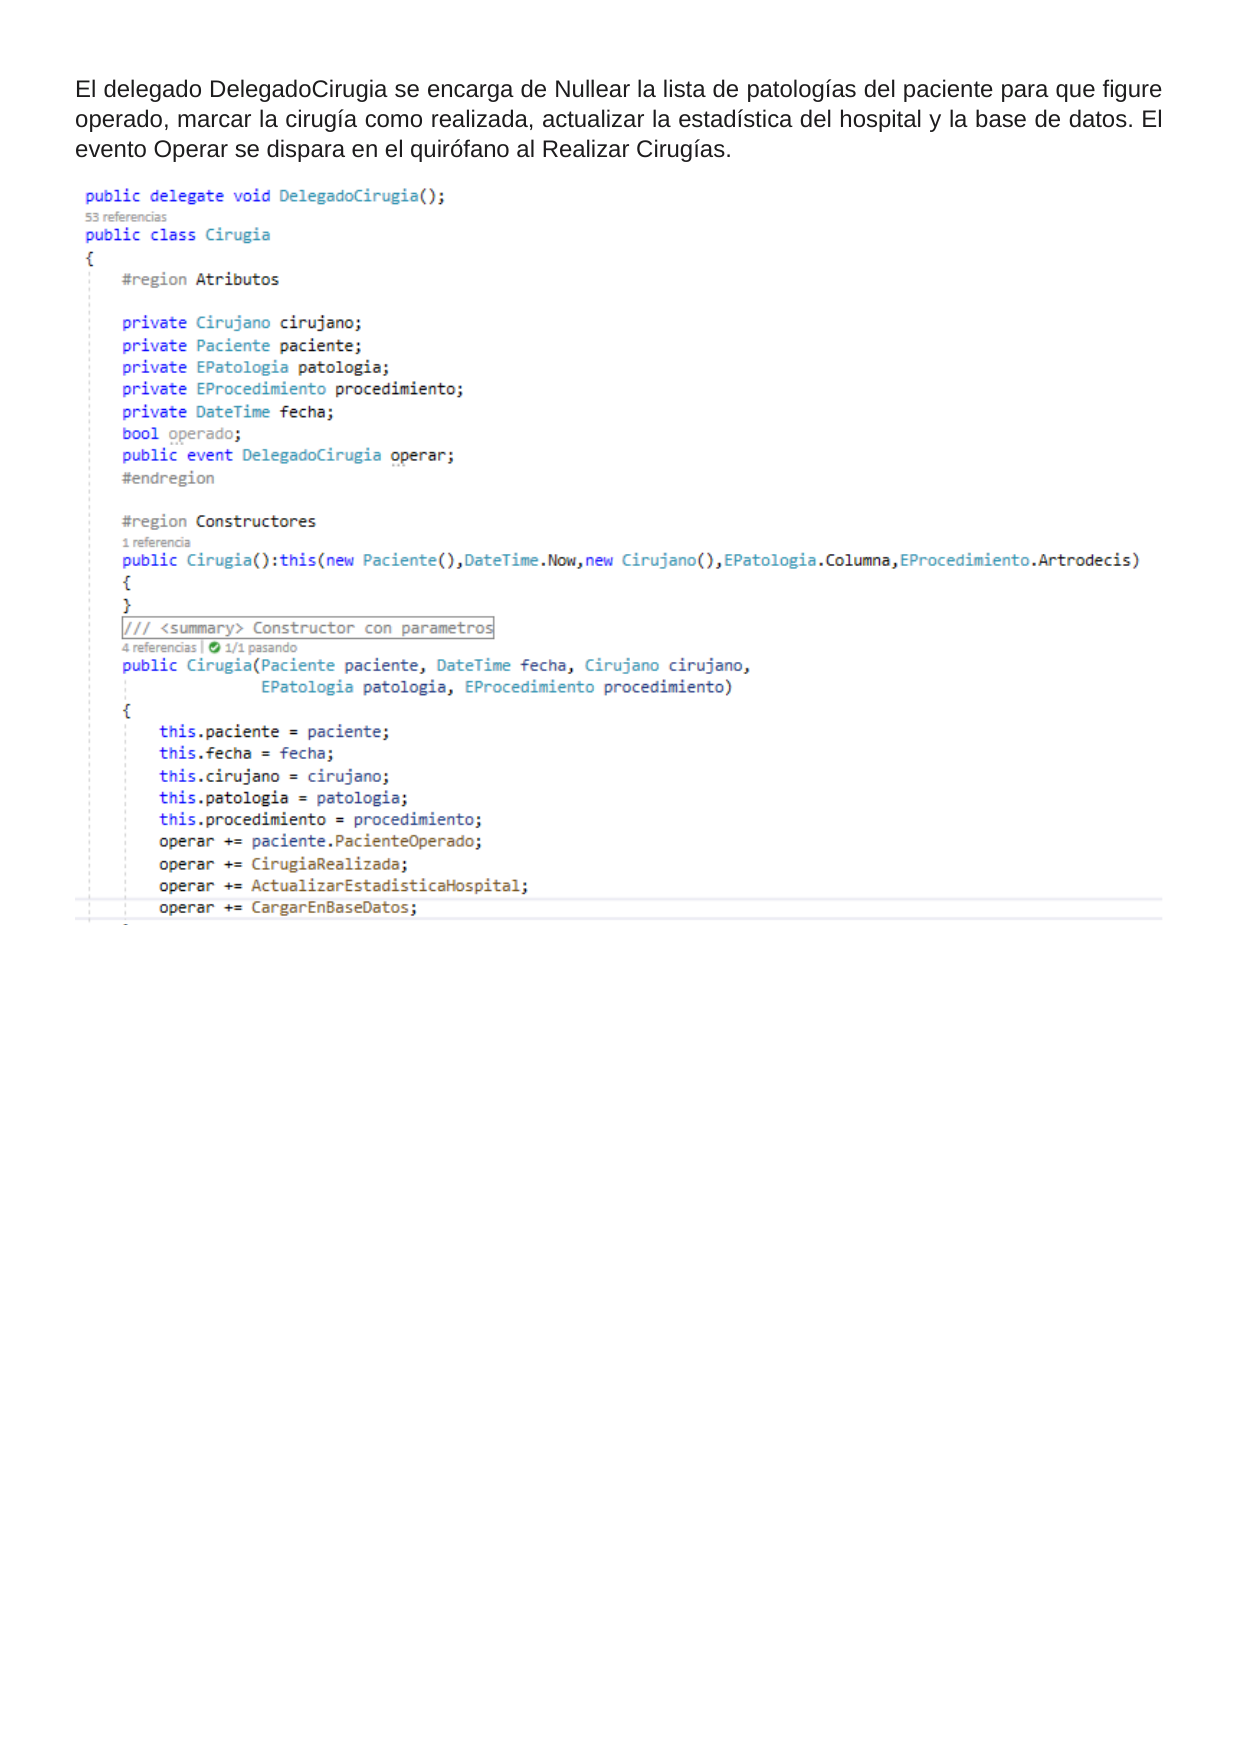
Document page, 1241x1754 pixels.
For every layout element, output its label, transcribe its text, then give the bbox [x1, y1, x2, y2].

picture [75, 181, 1163, 925]
text El delegado DelegadoCirugia se encarga de Nullear la lista de patologías del paciente para que figure operado, marcar la cirugía como realizada, actualizar la estadística del hospital y la base de datos. El evento Operar se dispara en el quirófano al Realizar Cirugías. [75, 75, 1165, 162]
